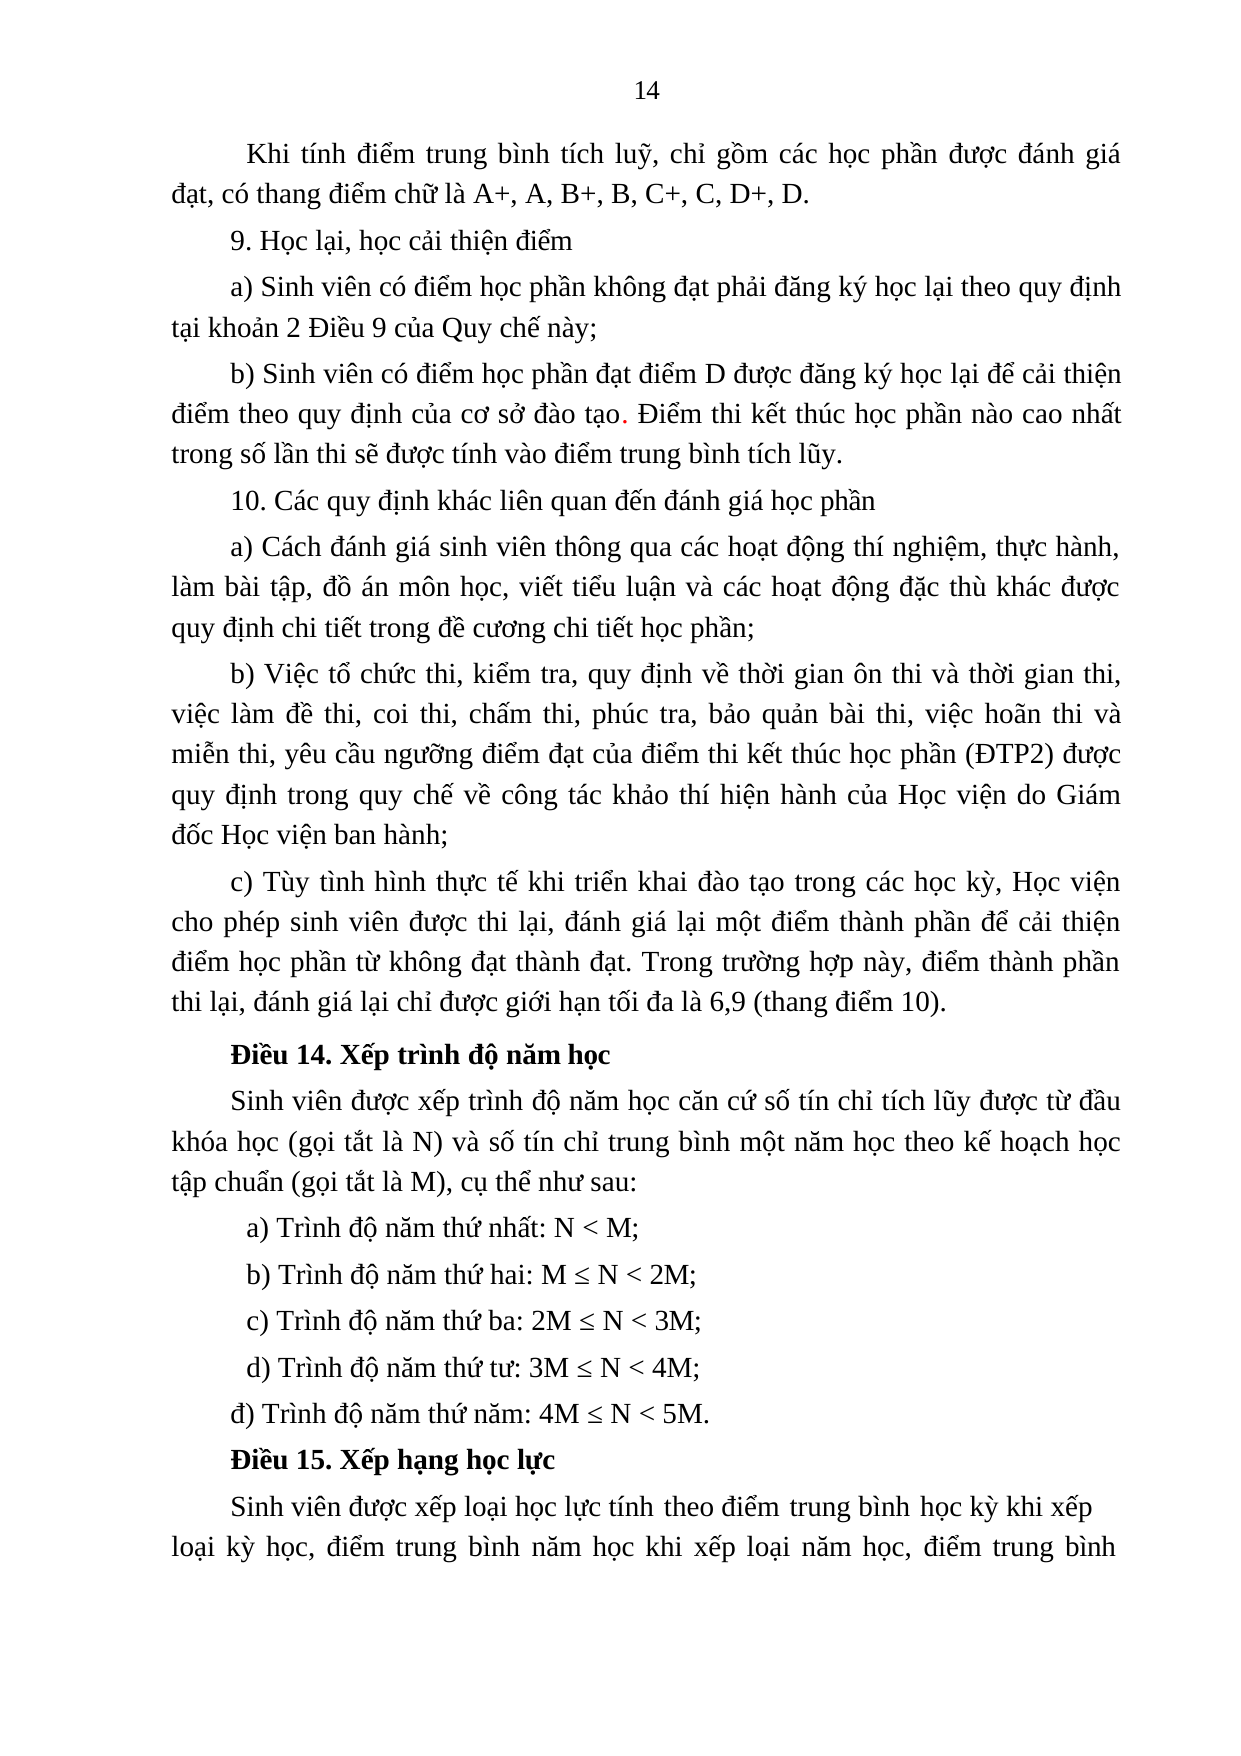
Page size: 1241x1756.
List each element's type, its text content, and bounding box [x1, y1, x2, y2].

list Trình độ năm thứ nhất: N < M; [246, 1210, 1152, 1244]
list Tùy tình hình thực tế khi triển khai đào tạo trong các học kỳ, Học viện cho phép sinh viên được thi lại, đánh giá lại một điểm thành phần để cải thiện điểm học phần từ không đạt thành đạt. Trong trường hợp này, điểm thành phần thi lại, đánh giá lại chỉ được giới hạn tối đa là 6,9 (thang điểm 10). [171, 864, 1121, 1018]
list Trình độ năm thứ ba: 2M ≤ N < 3M; [246, 1303, 1152, 1337]
list Các quy định khác liên quan đến đánh giá học phần [230, 483, 1152, 516]
text Khi tính điểm trung bình tích luỹ, chỉ gồm các học phần được đánh giá đạt, có thang điểm chữ là A+, A, B+, B, C+, C, D+, D. [171, 136, 1122, 210]
list Trình độ năm thứ tư: 3M ≤ N < 4M; đ) Trình độ năm thứ năm: 4M ≤ N < 5M. Điều 15. Xếp hạng học lực [230, 1350, 727, 1476]
list Việc tổ chức thi, kiểm tra, quy định về thời gian ôn thi và thời gian thi, việc làm đề thi, coi thi, chấm thi, phúc tra, bảo quản bài thi, việc hoãn thi và miễn thi, yêu cầu ngưỡng điểm đạt của điểm thi kết thúc học phần (ĐTP2) được quy định trong quy chế về công tác khảo thí hiện hành của Học viện do Giám đốc Học viện ban hành; [171, 656, 1123, 851]
list Trình độ năm thứ hai: M ≤ N < 2M; [246, 1257, 1152, 1291]
subtitle Điều 14. Xếp trình độ năm học [230, 1037, 1152, 1071]
text Sinh viên được xếp loại học lực tính theo điểm trung bình học kỳ khi xếp loại kỳ học, điểm trung bình năm học khi xếp loại năm học, điểm trung bình [171, 1489, 1120, 1562]
text Sinh viên được xếp trình độ năm học căn cứ số tín chỉ tích lũy được từ đầu khóa học (gọi tắt là N) và số tín chỉ trung bình một năm học theo kế hoạch học tập chuẩn (gọi tắt là M), cụ thể như sau: [171, 1083, 1123, 1197]
list Sinh viên có điểm học phần không đạt phải đăng ký học lại theo quy định tại khoản 2 Điều 9 của Quy chế này; [171, 269, 1122, 343]
list Sinh viên có điểm học phần đạt điểm D được đăng ký học lại để cải thiện điểm theo quy định của cơ sở đào tạo. Điểm thi kết thúc học phần nào cao nhất trong số lần thi sẽ được tính vào điểm trung bình tích lũy. [171, 356, 1123, 470]
list Cách đánh giá sinh viên thông qua các hoạt động thí nghiệm, thực hành, làm bài tập, đồ án môn học, viết tiểu luận và các hoạt động đặc thù khác được quy định chi tiết trong đề cương chi tiết học phần; [171, 529, 1121, 643]
list Học lại, học cải thiện điểm [230, 223, 1152, 257]
